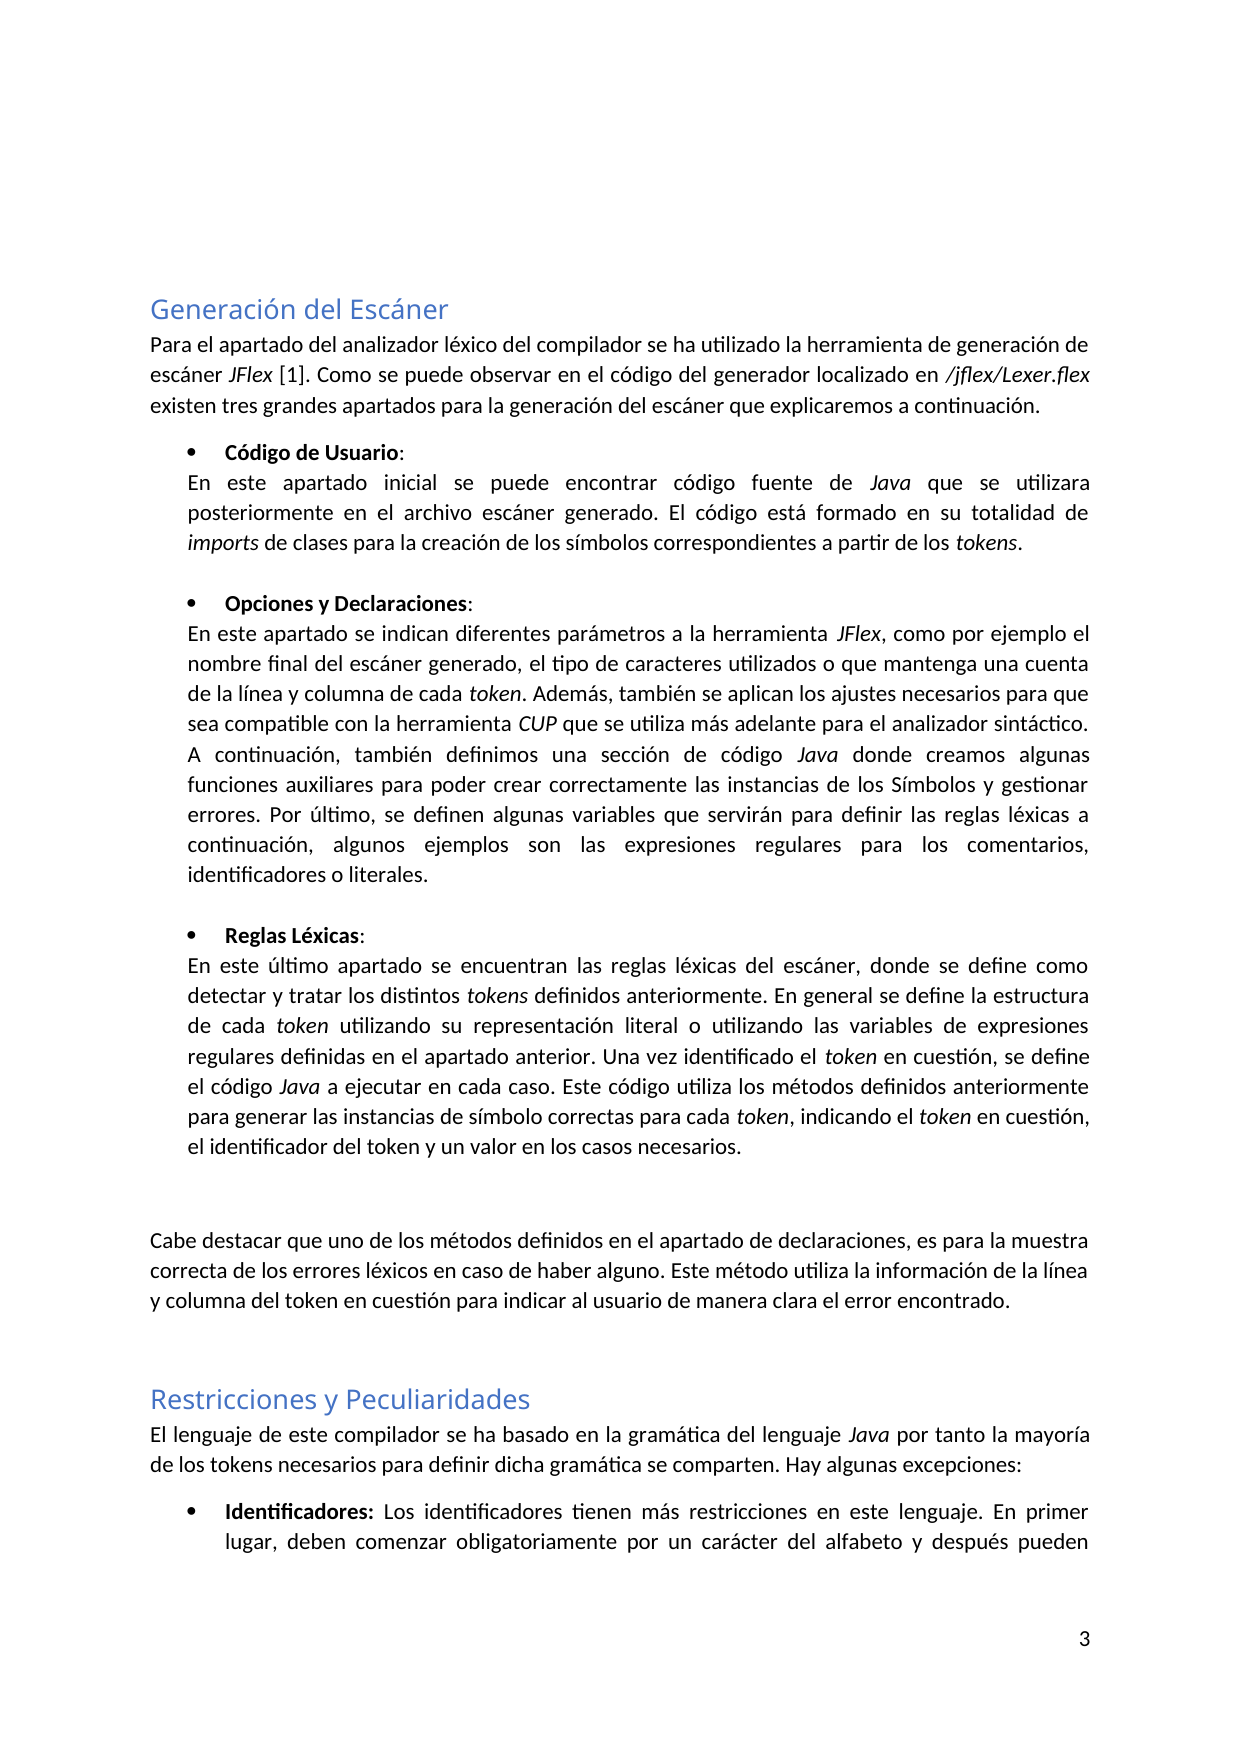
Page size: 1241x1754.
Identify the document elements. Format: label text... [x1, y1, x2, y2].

list Código de Usuario: [187, 438, 1090, 466]
list Opciones y Declaraciones: [187, 589, 1090, 617]
list En este apartado se indican diferentes parámetros a la herramienta JFlex, como por ejemplo el nombre final del escáner generado, el tipo de caracteres utilizados o que mantenga una cuenta de la línea y columna de cada token. Además, también se aplican los ajustes necesarios para que sea compatible con la herramienta CUP que se utiliza más adelante para el analizador sintáctico. A continuación, también definimos una sección de código Java donde creamos algunas funciones auxiliares para poder crear correctamente las instancias de los Símbolos y gestionar errores. Por último, se definen algunas variables que servirán para definir las reglas léxicas a continuación, algunos ejemplos son las expresiones regulares para los comentarios, identificadores o literales. [187, 619, 1090, 889]
text Para el apartado del analizador léxico del compilador se ha utilizado la herramienta de generación de escáner JFlex. Como se puede observar en el código del generador localizado en /jflex/Lexer.flex existen tres grandes apartados para la generación del escáner que explicaremos a continuación. [150, 330, 1090, 419]
subtitle Restricciones y Peculiaridades [150, 1380, 1090, 1417]
list Reglas Léxicas: [187, 921, 1090, 949]
list En este último apartado se encuentran las reglas léxicas del escáner, donde se define como detectar y tratar los distintos tokens definidos anteriormente. En general se define la estructura de cada token utilizando su representación literal o utilizando las variables de expresiones regulares definidas en el apartado anterior. Una vez identificado el token en cuestión, se define el código Java a ejecutar en cada caso. Este código utiliza los métodos definidos anteriormente para generar las instancias de símbolo correctas para cada token, indicando el token en cuestión, el identificador del token y un valor en los casos necesarios. [187, 951, 1090, 1161]
subtitle Generación del Escáner [150, 291, 1090, 327]
list En este apartado inicial se puede encontrar código fuente de Java que se utilizara posteriormente en el archivo escáner generado. El código está formado en su totalidad de imports de clases para la creación de los símbolos correspondientes a partir de los tokens. [187, 468, 1090, 556]
text Cabe destacar que uno de los métodos definidos en el apartado de declaraciones, es para la muestra correcta de los errores léxicos en caso de haber alguno. Este método utiliza la información de la línea y columna del token en cuestión para indicar al usuario de manera clara el error encontrado. [150, 1226, 1090, 1315]
